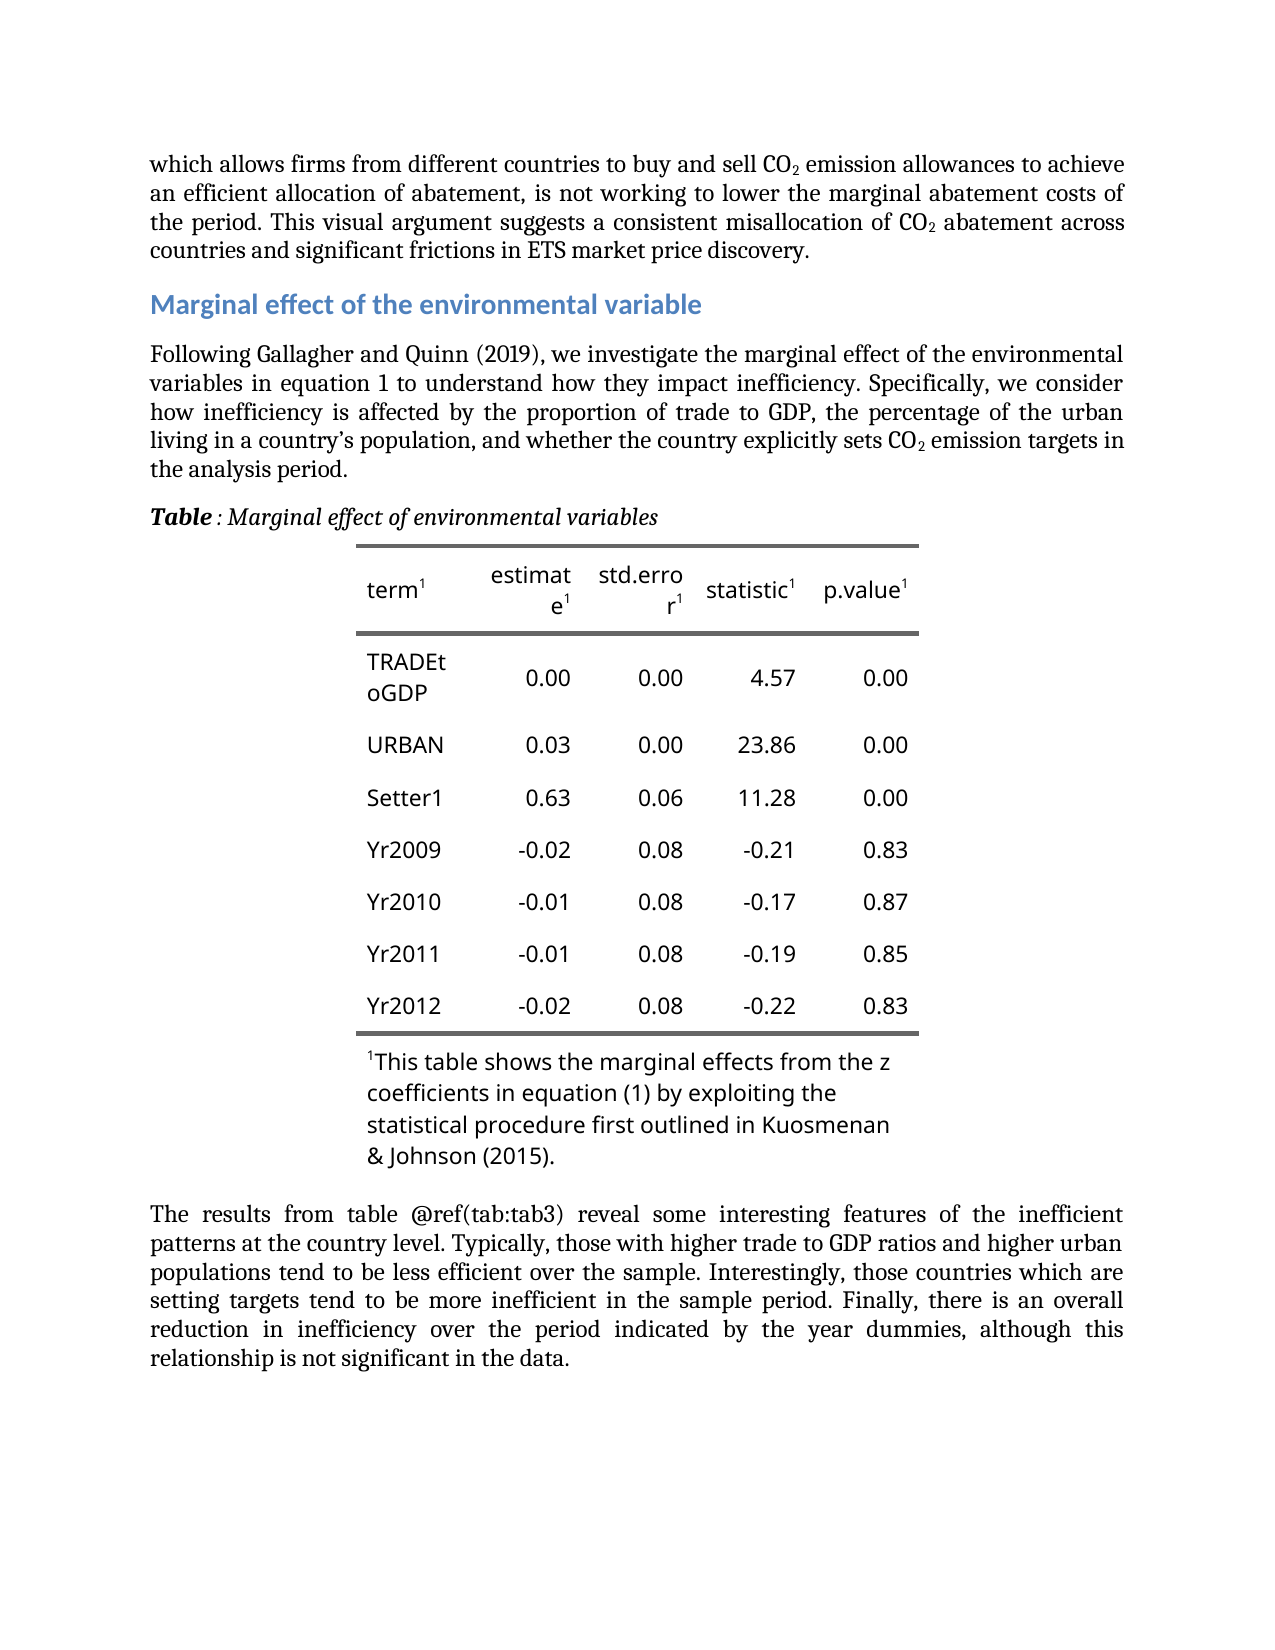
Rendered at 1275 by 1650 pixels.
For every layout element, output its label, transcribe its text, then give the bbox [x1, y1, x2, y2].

table_cell 11.28 [694, 771, 806, 823]
table_cell -0.17 [694, 875, 806, 927]
table_cell TRADEtoGDP [356, 636, 469, 719]
subtitle Marginal effect of the environmental variable [150, 286, 1125, 321]
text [150, 150, 1125, 265]
table_header estimate1 [469, 548, 581, 631]
table_cell -0.19 [694, 927, 806, 979]
table_cell 0.08 [581, 875, 694, 927]
table_cell URBAN [356, 719, 469, 771]
table_cell Yr2009 [356, 823, 469, 875]
table_cell 0.00 [806, 771, 919, 823]
table_header term1 [356, 548, 469, 631]
table_cell 0.00 [806, 636, 919, 719]
table_cell Yr2010 [356, 875, 469, 927]
table_cell Yr2012 [356, 979, 469, 1031]
table_header p.value1 [806, 548, 919, 631]
table_cell 0.83 [806, 979, 919, 1031]
table_cell 0.06 [581, 771, 694, 823]
table_cell -0.21 [694, 823, 806, 875]
table_cell 0.83 [806, 823, 919, 875]
table_cell -0.01 [469, 875, 581, 927]
table_cell 1This table shows the marginal effects from the z coefficients in equation (1) by exploiting the statistical procedure first outlined in Kuosmenan & Johnson (2015). [356, 1036, 919, 1181]
table_header statistic1 [694, 548, 806, 631]
table_cell Setter1 [356, 771, 469, 823]
table_cell 0.08 [581, 927, 694, 979]
table_cell -0.01 [469, 927, 581, 979]
table_cell Yr2011 [356, 927, 469, 979]
table_cell 0.00 [806, 719, 919, 771]
table_cell 0.00 [581, 636, 694, 719]
table_cell 0.63 [469, 771, 581, 823]
table_cell 0.85 [806, 927, 919, 979]
table_cell 0.00 [469, 636, 581, 719]
table_cell 23.86 [694, 719, 806, 771]
table_cell 4.57 [694, 636, 806, 719]
text Table : Marginal effect of environmental variables [150, 503, 1125, 531]
table_cell 0.87 [806, 875, 919, 927]
table_cell 0.08 [581, 823, 694, 875]
table_cell 0.03 [469, 719, 581, 771]
table_cell -0.22 [694, 979, 806, 1031]
table_cell 0.08 [581, 979, 694, 1031]
table_cell 0.00 [581, 719, 694, 771]
text The results from table @ref(tab:tab3) reveal some interesting features of the inefficient patterns at the country level. Typically, those with higher trade to GDP ratios and higher urban populations tend to be less efficient over the sample. Interestingly, those countries which are setting targets tend to be more inefficient in the sample period. Finally, there is an overall reduction in inefficiency over the period indicated by the year dummies, although this relationship is not significant in the data. [150, 1200, 1125, 1373]
table_header std.error1 [581, 548, 694, 631]
table_cell -0.02 [469, 823, 581, 875]
table_cell -0.02 [469, 979, 581, 1031]
text Following Gallagher and Quinn (2019), we investigate the marginal effect of the environmental variables in equation 1 to understand how they impact inefficiency. Specifically, we consider how inefficiency is affected by the proportion of trade to GDP, the percentage of the urban living in a country’s population, and whether the country explicitly sets CO2 emission targets in the analysis period. [150, 340, 1125, 484]
